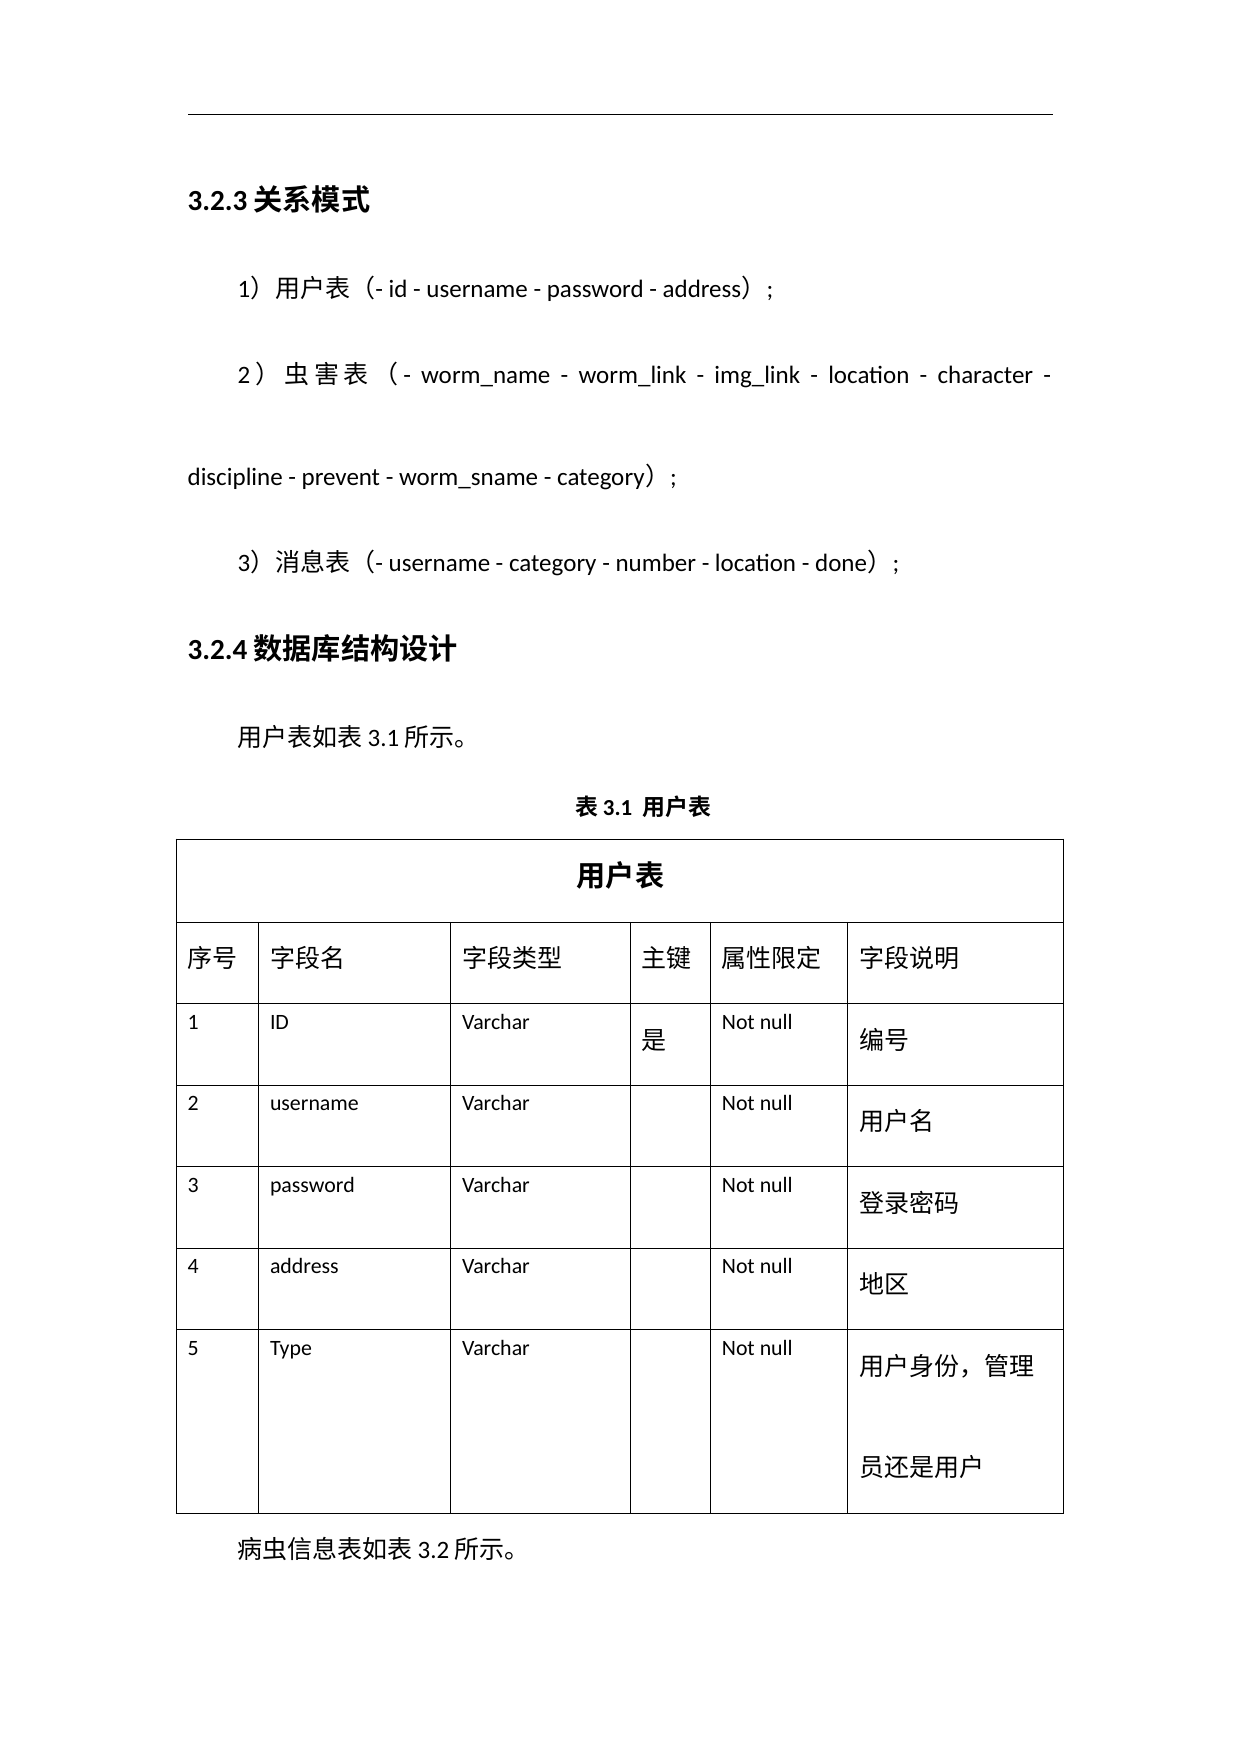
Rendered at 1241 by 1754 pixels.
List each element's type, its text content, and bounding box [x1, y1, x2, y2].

table_cell 地区 [848, 1249, 1063, 1329]
text 表3.1 用户表 [187, 788, 1053, 822]
table_cell Varchar [451, 1086, 630, 1166]
table_header 用户表 [177, 840, 1063, 922]
table_cell Varchar [451, 1249, 630, 1329]
table_cell Not null [711, 1330, 847, 1512]
table_cell Not null [711, 1086, 847, 1166]
table_cell 3 [177, 1167, 258, 1248]
table_cell 登录密码 [848, 1167, 1063, 1248]
table_cell Not null [711, 1004, 847, 1085]
table_cell 字段名 [259, 923, 450, 1003]
table_cell ID [259, 1004, 450, 1085]
table_cell address [259, 1249, 450, 1329]
table_cell 主键 [631, 923, 710, 1003]
table_cell 编号 [848, 1004, 1063, 1085]
table_cell 是 [631, 1004, 710, 1085]
text 病虫信息表如表3.2所示。 [187, 1514, 1053, 1581]
table_cell Not null [711, 1249, 847, 1329]
table_cell [631, 1167, 710, 1248]
subtitle 3.2.4数据库结构设计 [187, 613, 1053, 681]
table_cell username [259, 1086, 450, 1166]
table_cell Not null [711, 1167, 847, 1248]
table_cell [631, 1330, 710, 1512]
table_cell password [259, 1167, 450, 1248]
text 2）虫害表（- worm_name - worm_link - img_link - location - character - discipline - prevent - worm_sname - category）; [187, 339, 1053, 509]
table_cell 5 [177, 1330, 258, 1512]
table_cell Type [259, 1330, 450, 1512]
table_cell 1 [177, 1004, 258, 1085]
table_cell 序号 [177, 923, 258, 1003]
subtitle 3.2.3关系模式 [187, 164, 1053, 232]
table_cell 字段说明 [848, 923, 1063, 1003]
text 1）用户表（- id - username - password - address）; [187, 253, 1053, 321]
table_cell 字段类型 [451, 923, 630, 1003]
table_cell [631, 1086, 710, 1166]
text 3）消息表（- username - category - number - location - done）; [187, 527, 1053, 595]
table_cell 用户身份，管理员还是用户 [848, 1330, 1063, 1512]
table_cell Varchar [451, 1004, 630, 1085]
table_cell 属性限定 [711, 923, 847, 1003]
table_cell 用户名 [848, 1086, 1063, 1166]
table_cell 4 [177, 1249, 258, 1329]
table_cell 2 [177, 1086, 258, 1166]
table_cell Varchar [451, 1330, 630, 1512]
table_cell [631, 1249, 710, 1329]
text 用户表如表3.1所示。 [187, 702, 1053, 770]
table_cell Varchar [451, 1167, 630, 1248]
